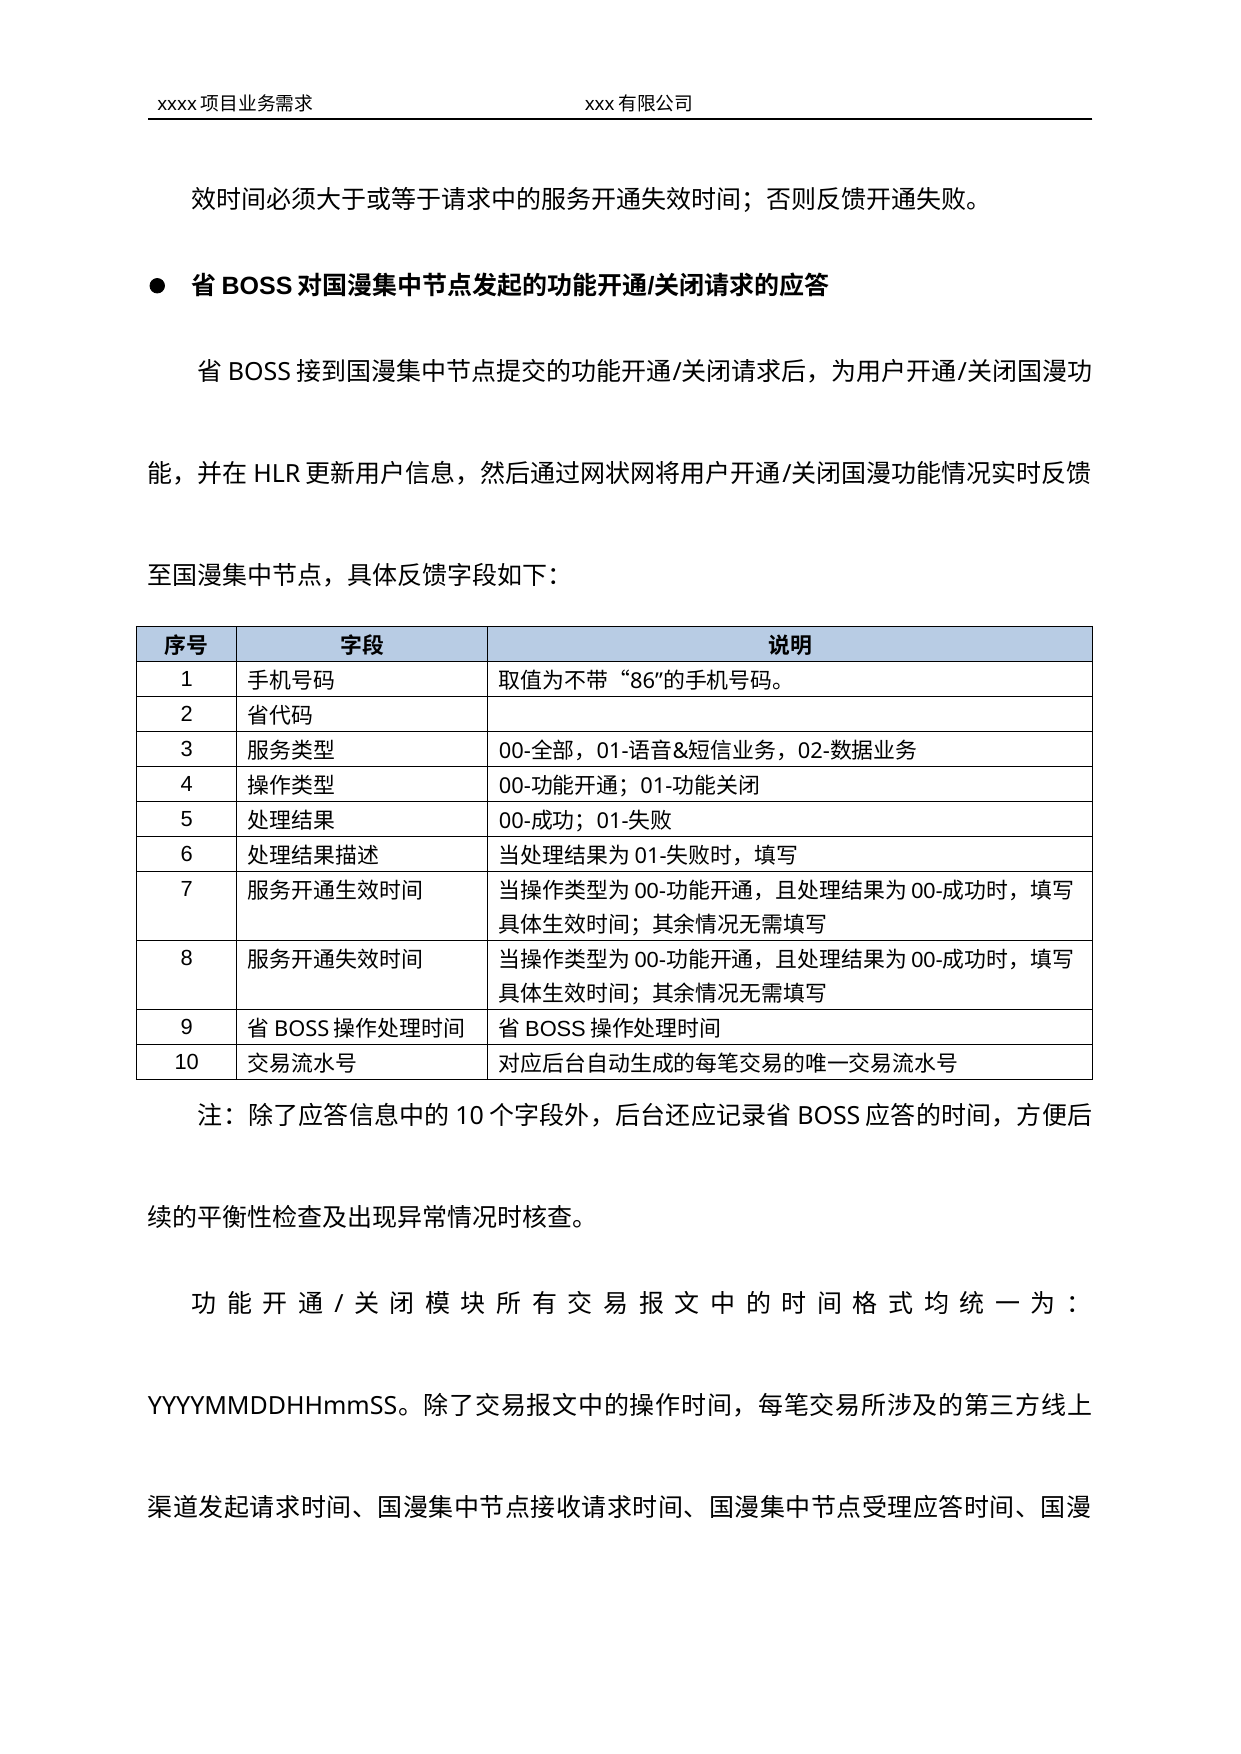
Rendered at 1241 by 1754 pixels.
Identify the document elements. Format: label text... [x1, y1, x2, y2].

table_header 说明 [488, 627, 1092, 661]
table_cell 服务开通失效时间 [237, 941, 487, 1009]
table_cell 省BOSS操作处理时间 [488, 1010, 1092, 1044]
table_cell 2 [137, 697, 236, 731]
table_cell 取值为不带“86”的手机号码。 [488, 662, 1092, 696]
table_cell 4 [137, 767, 236, 801]
table_cell 9 [137, 1010, 236, 1044]
table_cell 00-功能开通；01-功能关闭 [488, 767, 1092, 801]
table_cell 7 [137, 872, 236, 940]
list 省BOSS对国漫集中节点发起的功能开通/关闭请求的应答 [148, 250, 1092, 318]
text 省BOSS接到国漫集中节点提交的功能开通/关闭请求后，为用户开通/关闭国漫功能，并在HLR更新用户信息，然后通过网状网将用户开通/关闭国漫功能情况实时反馈至国漫集中节点，具体反馈字段如下： [148, 336, 1092, 608]
table_cell 1 [137, 662, 236, 696]
table_cell 当处理结果为01-失败时，填写 [488, 837, 1092, 871]
table_cell 省BOSS操作处理时间 [237, 1010, 487, 1044]
table_cell 操作类型 [237, 767, 487, 801]
table_cell 5 [137, 802, 236, 836]
table_header 字段 [237, 627, 487, 661]
table_cell 省代码 [237, 697, 487, 731]
table_cell 当操作类型为00-功能开通，且处理结果为00-成功时，填写具体生效时间；其余情况无需填写 [488, 872, 1092, 940]
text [148, 1268, 1092, 1539]
table_cell 对应后台自动生成的每笔交易的唯一交易流水号 [488, 1045, 1092, 1079]
text 注：除了应答信息中的10个字段外，后台还应记录省BOSS应答的时间，方便后续的平衡性检查及出现异常情况时核查。 [148, 1080, 1092, 1249]
table_cell 3 [137, 732, 236, 766]
table_cell 手机号码 [237, 662, 487, 696]
table_cell 00-成功；01-失败 [488, 802, 1092, 836]
table_cell 处理结果 [237, 802, 487, 836]
table_cell 00-全部，01-语音&短信业务，02-数据业务 [488, 732, 1092, 766]
table_cell 服务类型 [237, 732, 487, 766]
table_cell 服务开通生效时间 [237, 872, 487, 940]
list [148, 164, 1092, 232]
table_cell 8 [137, 941, 236, 1009]
table_cell 6 [137, 837, 236, 871]
table_cell 10 [137, 1045, 236, 1079]
table_cell 交易流水号 [237, 1045, 487, 1079]
table_header 序号 [137, 627, 236, 661]
table_cell 处理结果描述 [237, 837, 487, 871]
table_cell [488, 697, 1092, 731]
table_cell 当操作类型为00-功能开通，且处理结果为00-成功时，填写具体生效时间；其余情况无需填写 [488, 941, 1092, 1009]
